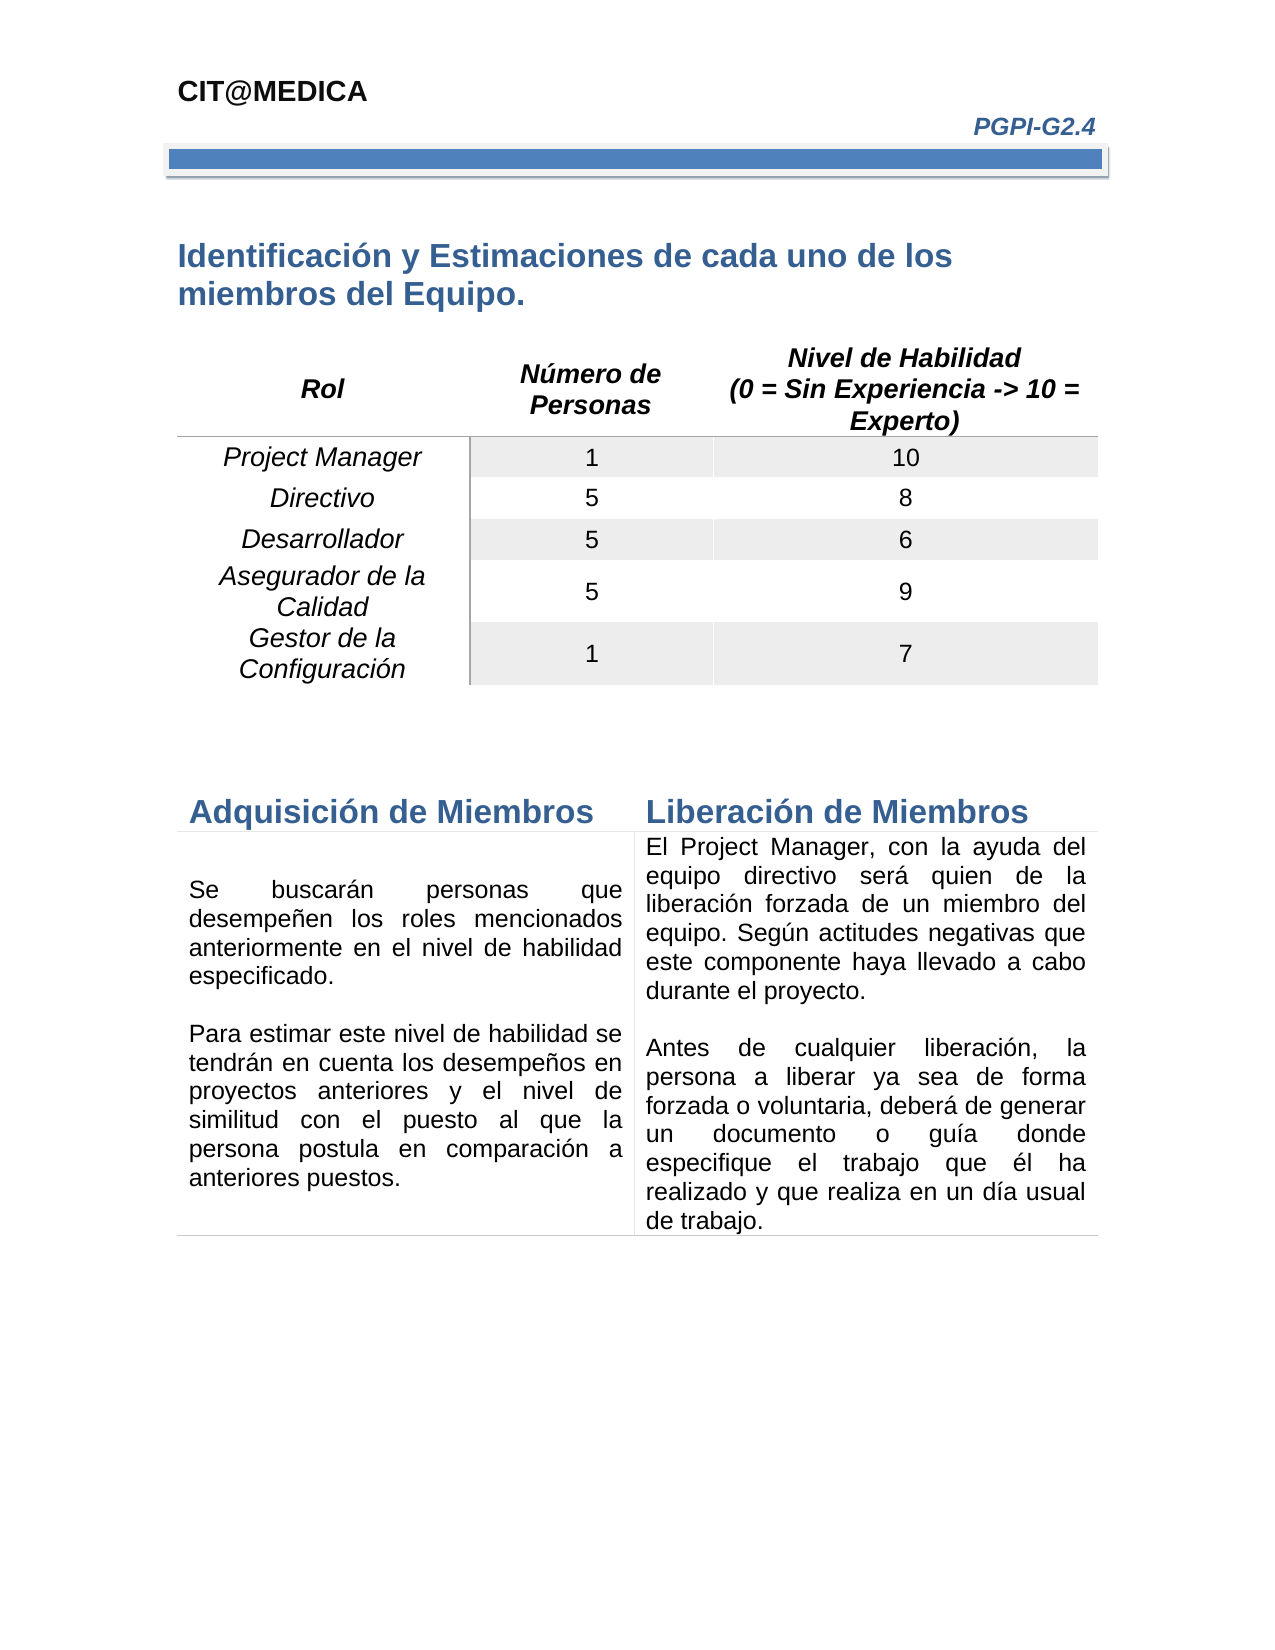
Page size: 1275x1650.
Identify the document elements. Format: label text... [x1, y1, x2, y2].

table_header Adquisición de Miembros [177, 793, 634, 831]
table_cell Directivo [177, 477, 469, 518]
table_cell 8 [714, 477, 1098, 518]
table_cell 9 [714, 560, 1098, 622]
table_cell Project Manager [177, 437, 469, 477]
table_cell 5 [471, 477, 713, 518]
table_header Nivel de Habilidad (0 = Sin Experiencia -> 10 = Experto) [714, 342, 1098, 436]
table_header Número de Personas [470, 342, 713, 436]
table_header Liberación de Miembros [634, 793, 1098, 831]
table_cell 5 [471, 519, 713, 560]
table_cell 7 [714, 622, 1098, 685]
table_cell 5 [471, 560, 713, 622]
table_cell Desarrollador [177, 519, 469, 560]
table_cell 1 [471, 622, 713, 685]
table_cell Se buscarán personas que desempeñen los roles mencionados anteriormente en el nivel de habilidad especificado. Para estimar este nivel de habilidad se tendrán en cuenta los desempeños en proyectos anteriores y el nivel de similitud con el puesto al que la persona postula en comparación a anteriores puestos. [177, 832, 634, 1234]
table_cell 10 [714, 437, 1098, 477]
table_header Rol [177, 342, 470, 436]
subtitle Identificación y Estimaciones de cada uno de los miembros del Equipo. [177, 236, 1098, 313]
table_cell El Project Manager, con la ayuda del equipo directivo será quien de la liberación forzada de un miembro del equipo. Según actitudes negativas que este componente haya llevado a cabo durante el proyecto. Antes de cualquier liberación, la persona a liberar ya sea de forma forzada o voluntaria, deberá de generar un documento o guía donde especifique el trabajo que él ha realizado y que realiza en un día usual de trabajo. [635, 832, 1098, 1234]
table_cell 6 [714, 519, 1098, 560]
table_cell Gestor de la Configuración [177, 622, 469, 685]
table_cell Asegurador de la Calidad [177, 560, 469, 622]
table_cell 1 [471, 437, 713, 477]
